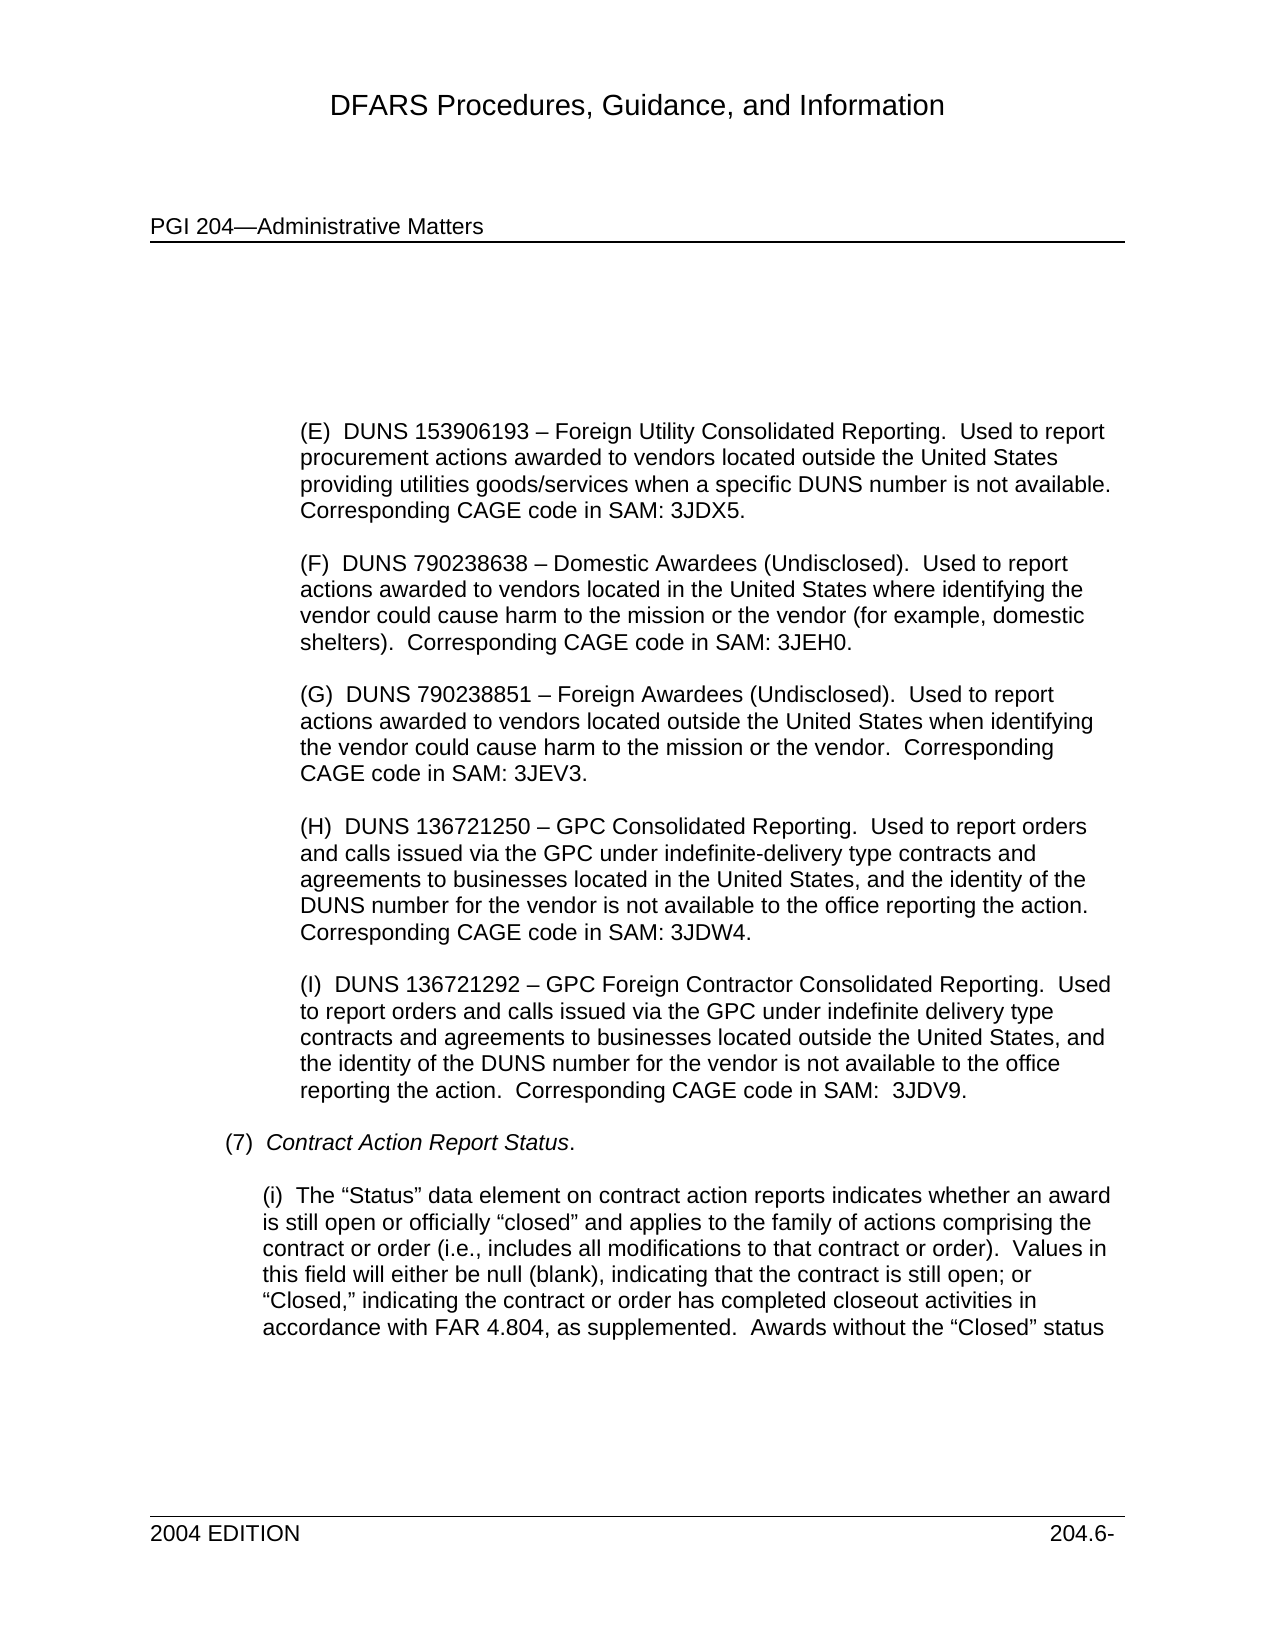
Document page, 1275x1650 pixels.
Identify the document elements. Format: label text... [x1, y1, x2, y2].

list (F) DUNS 790238638 – Domestic Awardees (Undisclosed). Used to report actions awarded to vendors located in the United States where identifying the vendor could cause harm to the mission or the vendor (for example, domestic shelters). Corresponding CAGE code in SAM: 3JEH0. [262, 523, 1125, 655]
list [225, 1156, 1125, 1340]
list (I) DUNS 136721292 – GPC Foreign Contractor Consolidated Reporting. Used to report orders and calls issued via the GPC under indefinite delivery type contracts and agreements to businesses located outside the United States, and the identity of the DUNS number for the vendor is not available to the office reporting the action. Corresponding CAGE code in SAM: 3JDV9. [262, 945, 1125, 1103]
list (7) Contract Action Report Status. [187, 1103, 1125, 1156]
list (G) DUNS 790238851 – Foreign Awardees (Undisclosed). Used to report actions awarded to vendors located outside the United States when identifying the vendor could cause harm to the mission or the vendor. Corresponding CAGE code in SAM: 3JEV3. [262, 655, 1125, 787]
list (H) DUNS 136721250 – GPC Consolidated Reporting. Used to report orders and calls issued via the GPC under indefinite-delivery type contracts and agreements to businesses located in the United States, and the identity of the DUNS number for the vendor is not available to the office reporting the action. Corresponding CAGE code in SAM: 3JDW4. [262, 787, 1125, 945]
list (E) DUNS 153906193 – Foreign Utility Consolidated Reporting. Used to report procurement actions awarded to vendors located outside the United States providing utilities goods/services when a specific DUNS number is not available. Corresponding CAGE code in SAM: 3JDX5. [262, 391, 1125, 523]
